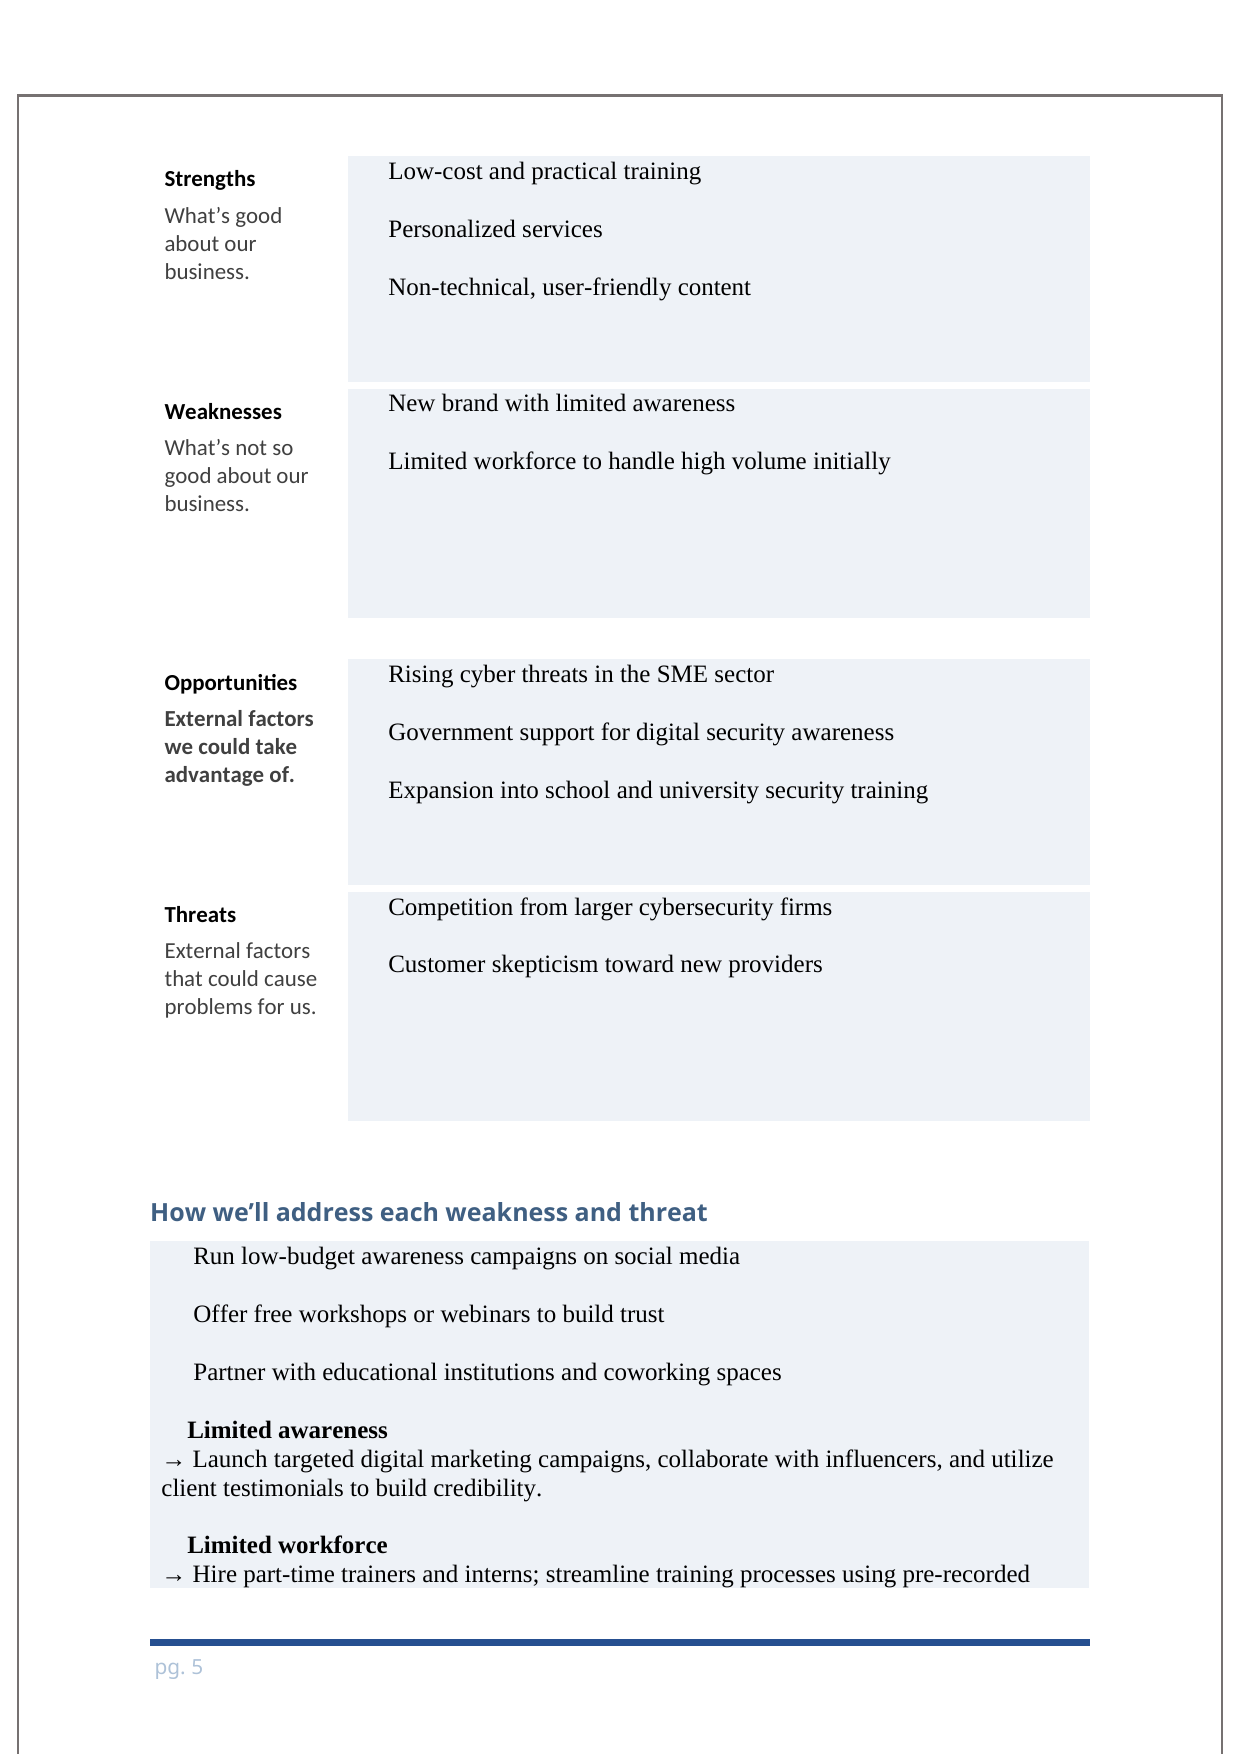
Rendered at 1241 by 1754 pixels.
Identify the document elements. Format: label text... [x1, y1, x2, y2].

subtitle How we’ll address each weakness and threat [150, 1195, 1090, 1229]
table_header Opportunities External factors we could take advantage of. [156, 659, 342, 885]
table_header Strengths What’s good about our business. [156, 156, 342, 382]
table_cell Threats External factors that could cause problems for us. [156, 892, 342, 1121]
table_cell  New brand with limited awareness  Limited workforce to handle high volume initially [348, 389, 1090, 618]
table_header  Rising cyber threats in the SME sector  Government support for digital security awareness  Expansion into school and university security training [348, 659, 1090, 885]
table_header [150, 1241, 1089, 1588]
table_header  Low-cost and practical training  Personalized services  Non-technical, user-friendly content [348, 156, 1090, 382]
table_cell  Competition from larger cybersecurity firms  Customer skepticism toward new providers [348, 892, 1090, 1121]
table_cell Weaknesses What’s not so good about our business. [156, 389, 342, 618]
